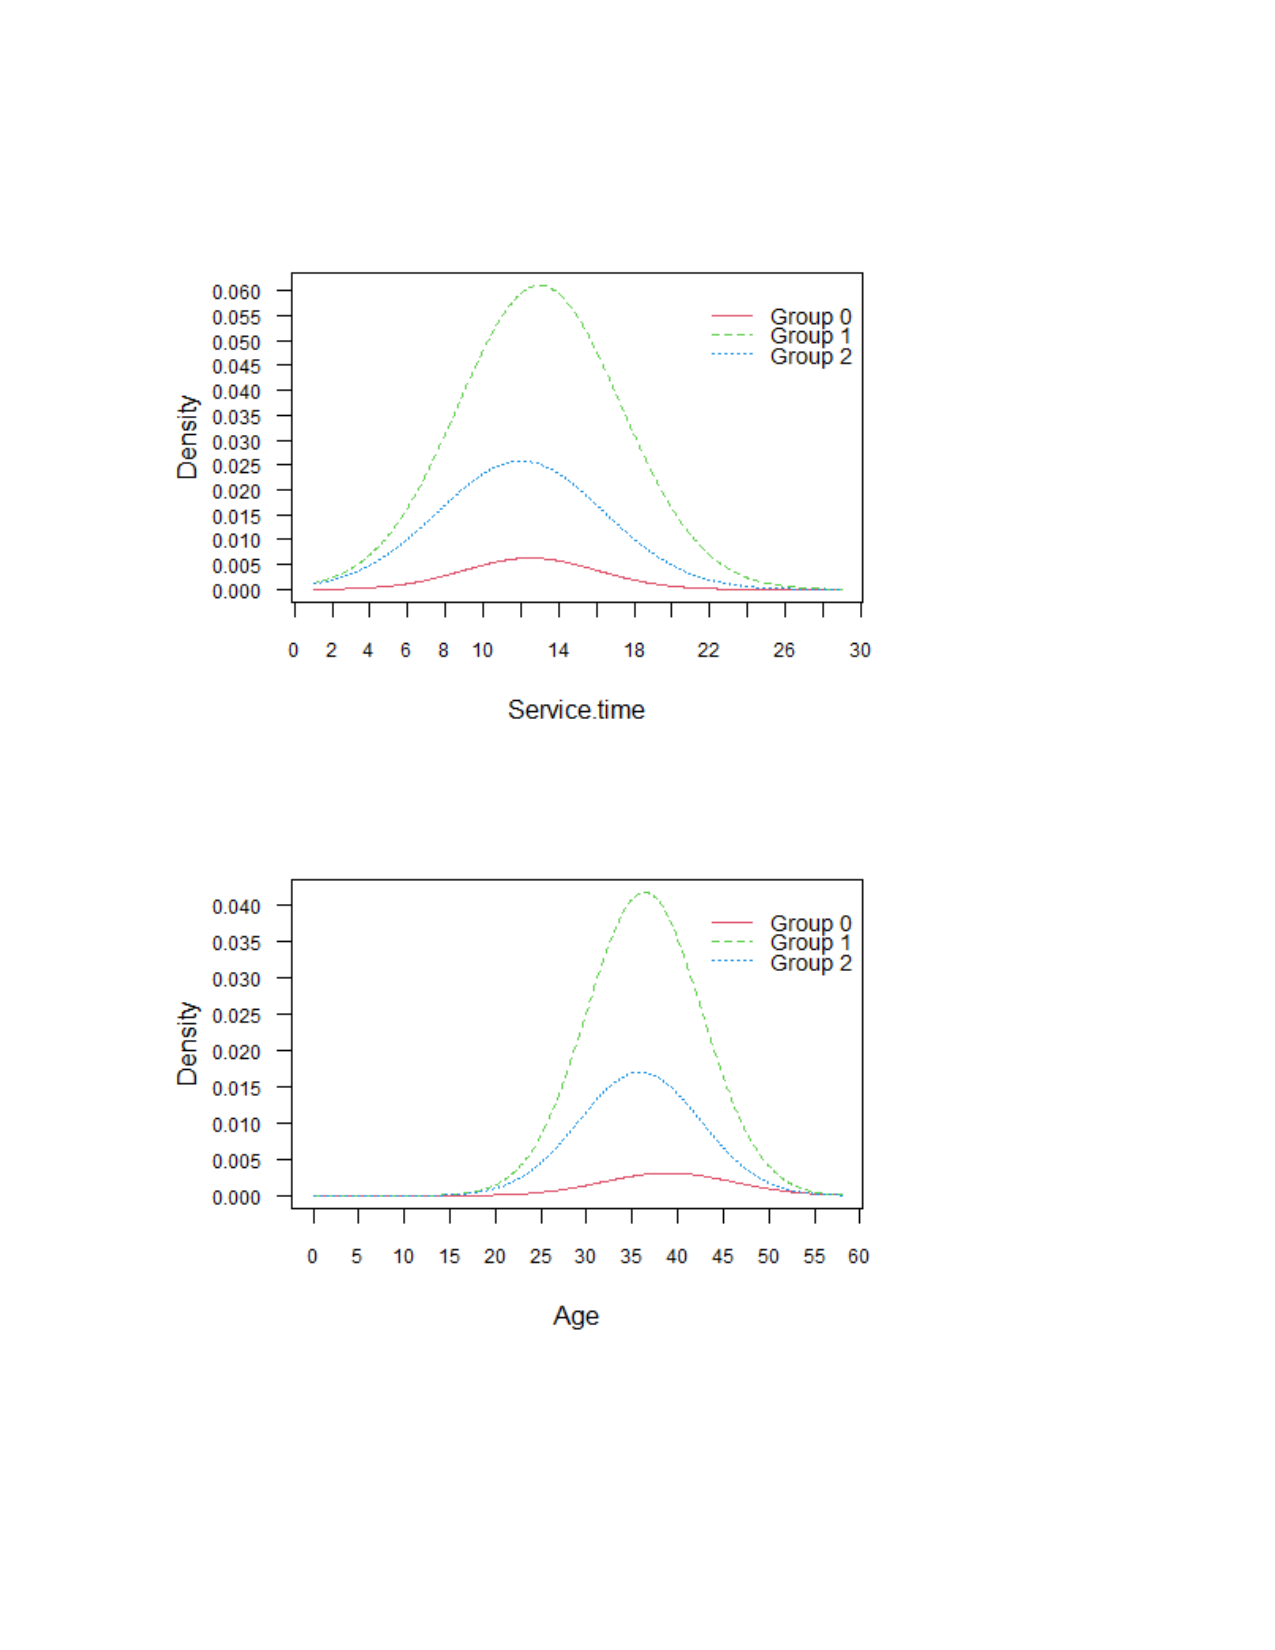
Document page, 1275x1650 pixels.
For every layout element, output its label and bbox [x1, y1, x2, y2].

picture [168, 150, 927, 1363]
